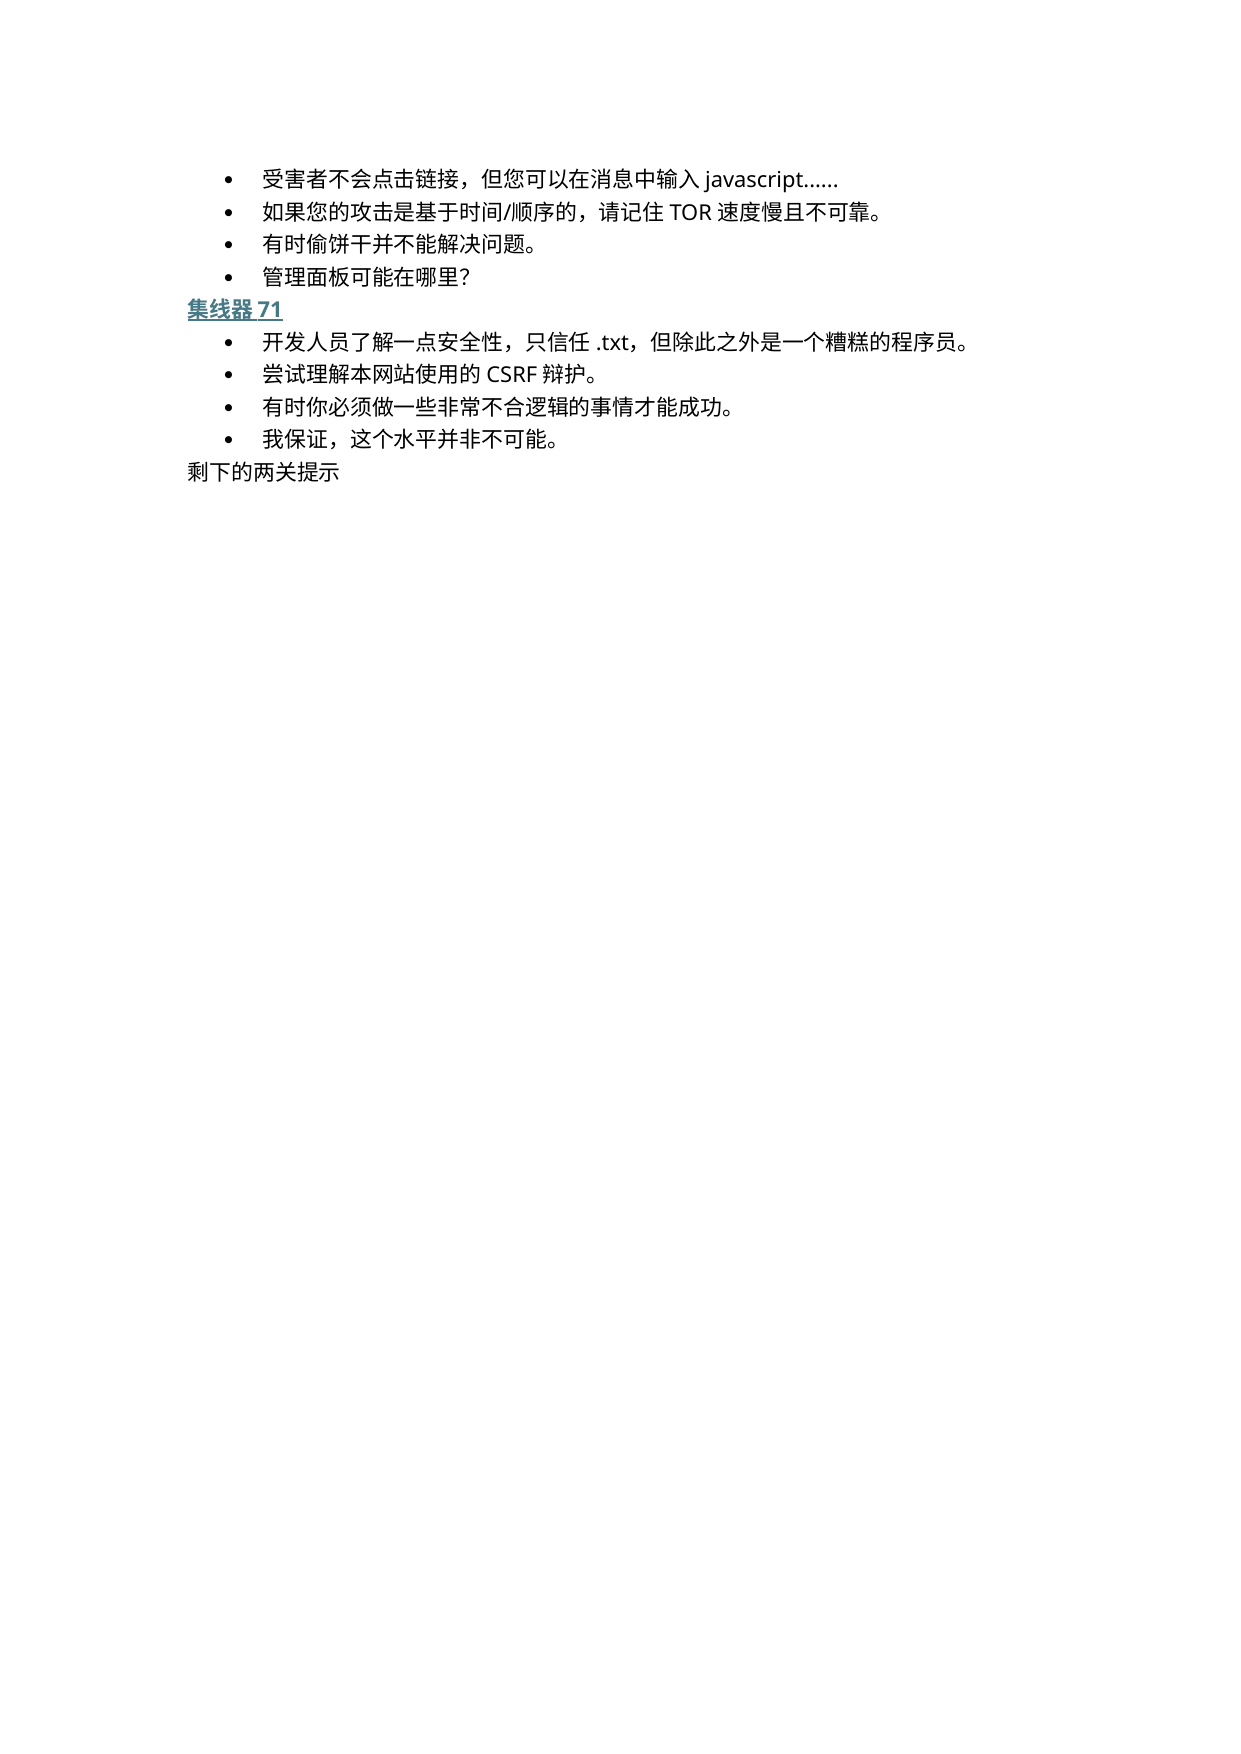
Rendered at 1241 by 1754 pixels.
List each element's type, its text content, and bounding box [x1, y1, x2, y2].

list 管理面板可能在哪里？ [225, 259, 1053, 292]
list 如果您的攻击是基于时间/顺序的，请记住 TOR 速度慢且不可靠。 [225, 194, 1053, 227]
list 有时偷饼干并不能解决问题。 [225, 227, 1053, 259]
list 尝试理解本网站使用的 CSRF 辩护。 [225, 357, 1053, 389]
list 受害者不会点击链接，但您可以在消息中输入 javascript...... [225, 162, 1053, 194]
text 集线器71 [187, 292, 1053, 324]
list 我保证，这个水平并非不可能。 [225, 422, 1053, 454]
text 剩下的两关提示 [187, 454, 1053, 487]
list 有时你必须做一些非常不合逻辑的事情才能成功。 [225, 389, 1053, 422]
list 开发人员了解一点安全性，只信任 .txt，但除此之外是一个糟糕的程序员。 [225, 324, 1053, 357]
